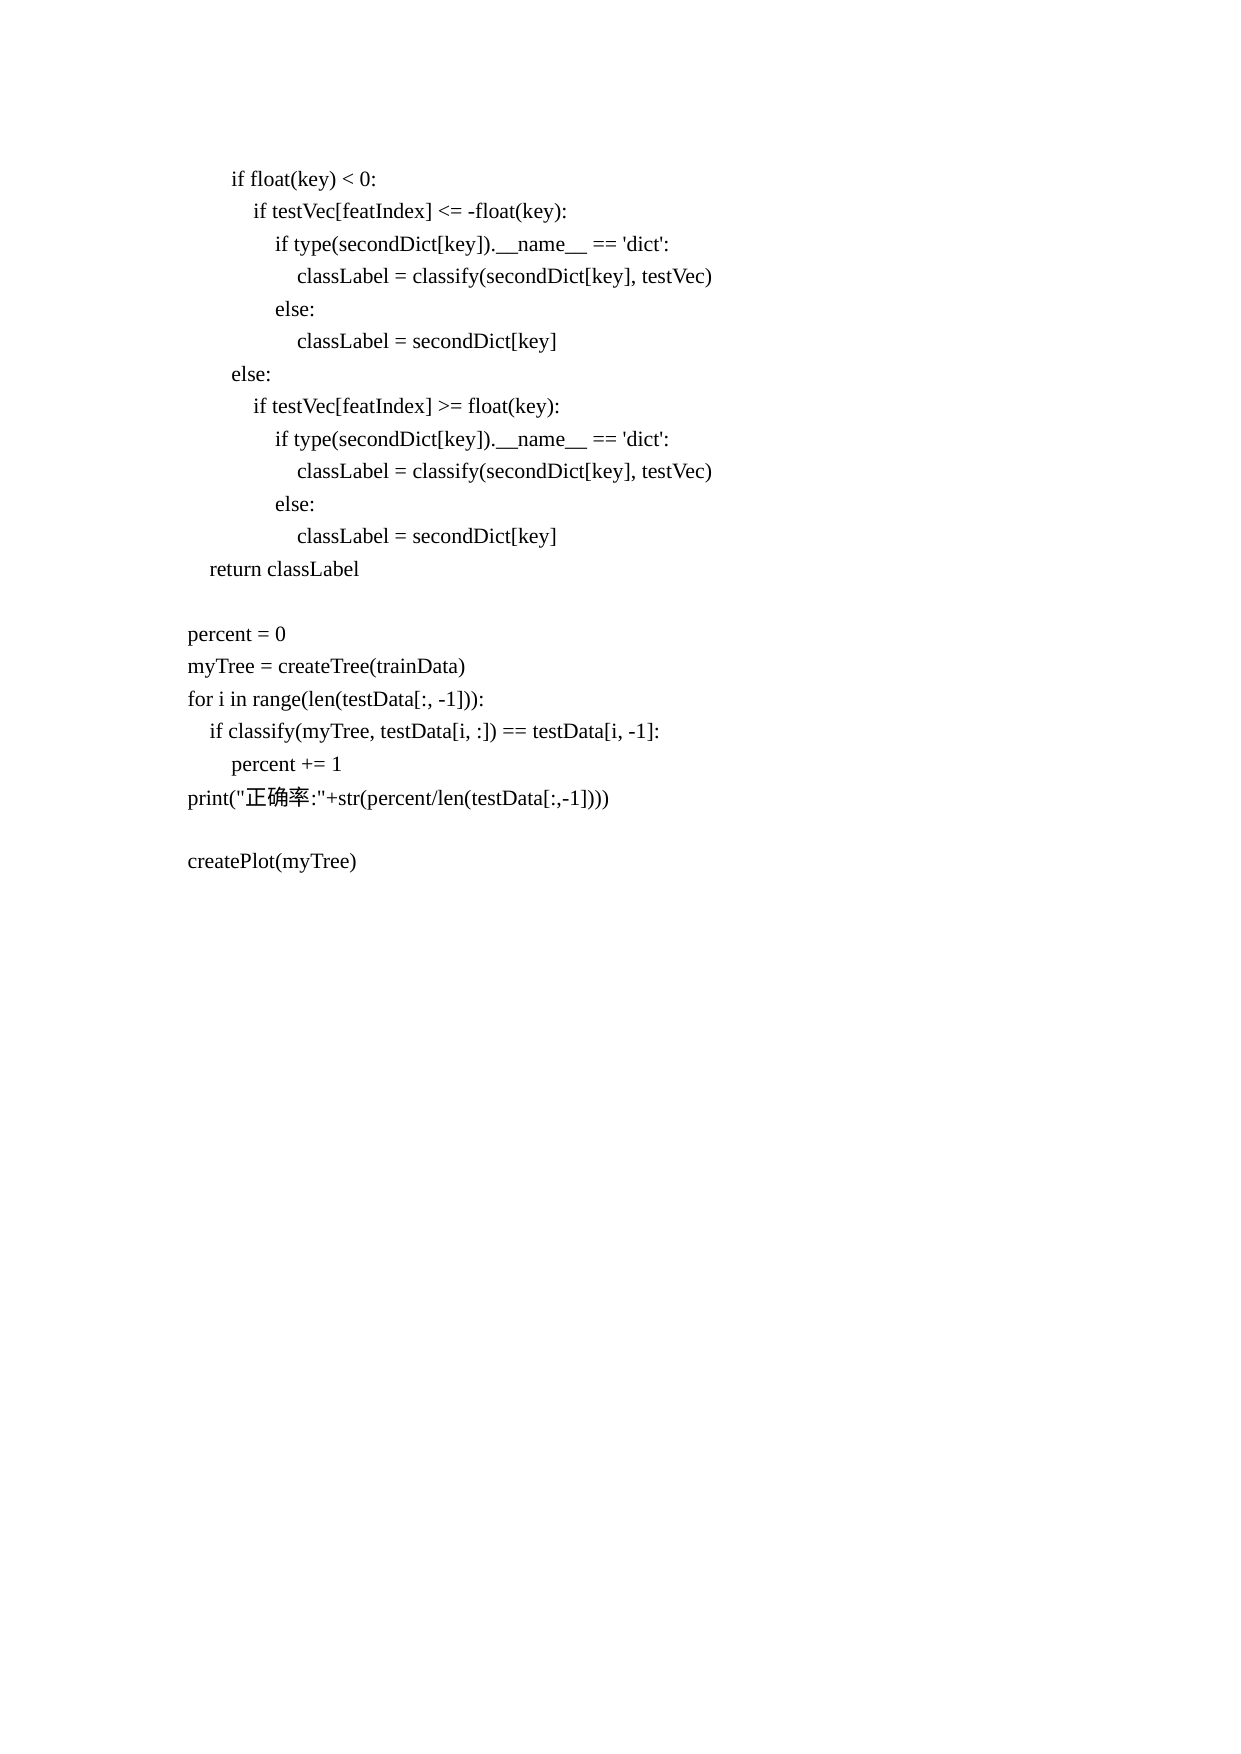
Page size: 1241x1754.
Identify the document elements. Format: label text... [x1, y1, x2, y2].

text classLabel = classify(secondDict[key], testVec) [187, 454, 1053, 487]
text if testVec[featIndex] >= float(key): [187, 389, 1053, 422]
text if type(secondDict[key]).__name__ == 'dict': [187, 422, 1053, 454]
text if type(secondDict[key]).__name__ == 'dict': [187, 227, 1053, 259]
text percent = 0 [187, 617, 1053, 649]
text classLabel = classify(secondDict[key], testVec) [187, 259, 1053, 292]
text for i in range(len(testData[:, -1])): [187, 682, 1053, 714]
text if float(key) < 0: [187, 162, 1053, 194]
text percent += 1 [187, 747, 1053, 779]
text if classify(myTree, testData[i, :]) == testData[i, -1]: [187, 714, 1053, 747]
text myTree = createTree(trainData) [187, 649, 1053, 682]
text print("正确率:"+str(percent/len(testData[:,-1]))) [187, 779, 1053, 812]
text else: [187, 292, 1053, 324]
text if testVec[featIndex] <= -float(key): [187, 194, 1053, 227]
text classLabel = secondDict[key] [187, 519, 1053, 552]
text classLabel = secondDict[key] [187, 324, 1053, 357]
text createPlot(myTree) [187, 844, 1053, 877]
text return classLabel [187, 552, 1053, 584]
text else: [187, 357, 1053, 389]
text else: [187, 487, 1053, 519]
